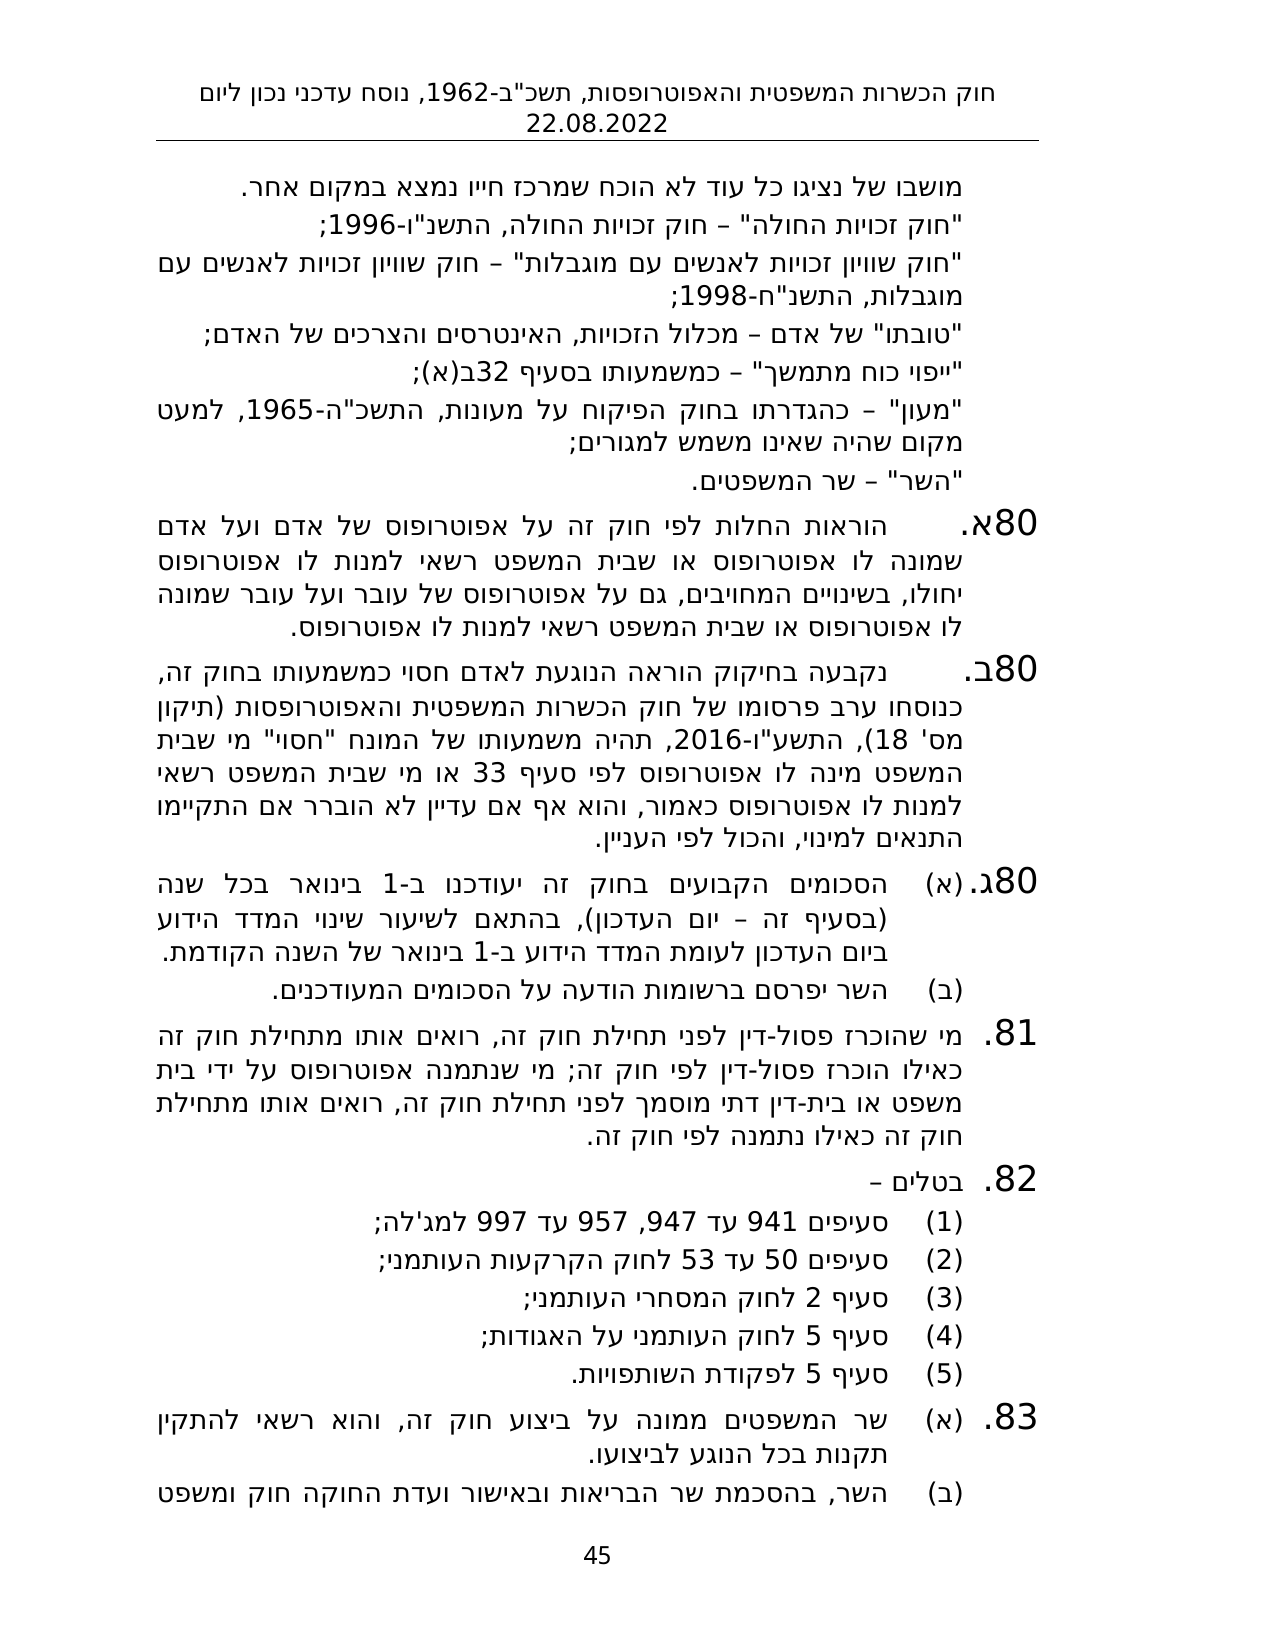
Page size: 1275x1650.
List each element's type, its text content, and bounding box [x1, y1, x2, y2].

text "טובתו" של אדם – מכלול הזכויות, האינטרסים והצרכים של האדם; [156, 1051, 964, 1083]
text "חוק שוויון זכויות לאנשים עם מוגבלות" – חוק שוויון זכויות לאנשים עם מוגבלות, התשנ"ח-1998; [156, 980, 964, 1045]
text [156, 177, 889, 241]
text "ייפוי כוח מתמשך" – כמשמעותו בסעיף 32ב(א); [156, 1089, 964, 1121]
text 80א. הוראות החלות לפי חוק זה על אפוטרופוס של אדם ועל אדם שמונה לו אפוטרופוס או שבית המשפט רשאי למנות לו אפוטרופוס יחולו, בשינויים המחויבים, גם על אפוטרופוס של עובר ועל עובר שמונה לו אפוטרופוס או שבית המשפט רשאי למנות לו אפוטרופוס. [156, 1236, 1039, 1376]
text "חוק זכויות החולה" – חוק זכויות החולה, התשנ"ו-1996; [156, 942, 964, 974]
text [156, 1382, 1039, 1522]
text "השר" – שר המשפטים. [156, 1198, 964, 1230]
text "מעון" – כהגדרתו בחוק הפיקוח על מעונות, התשכ"ה-1965, למעט מקום שהיה שאינו משמש למגורים; [156, 1127, 964, 1192]
text "נציג" של אדם – הוריו או אפוטרופסו הממונה, הכל לפי הוראות הפרק השני והשלישי; [156, 730, 964, 794]
text "חסוי" – (נמחקה); [156, 692, 964, 723]
text 80. בחוק זה – [156, 644, 1039, 685]
text 79. חוק זה אינו בא לפגוע בדיני נישואין וגירושין; הוא אינו בא להוסיף על סמכויות השיפוט של בתי-דין דתיים ולא לגרוע מהן; ומקום שבית דין דתי מוסמך על-פי דין לשפוט, יראו כל הוראה בחוק זה – פרט לסעיף 75 – שמדובר בה בבית משפט כאילו מדובר בה בבית דין דתי. [156, 498, 1039, 637]
text (ב) על שאלת תוקפם והיקפם של ייפוי כוח מתמשך לפי פרק שני1 או של הנחיות מקדימות למיופה כוח לפי הפרק האמור, יחול דין מקום מושבו של הממנה ביום עריכת ייפוי הכוח המתמשך; הוראות אלה לא יחולו לעניין שינוי, הגבלה, ביטול או פקיעה של ייפוי כוח מתמשך. [156, 248, 964, 411]
text "מקום מושב" של אדם – המקום בו נמצא מרכז חייו; קטין, פסול-דין ואדם שמונה לו אפוטרופוס, חזקה עליו שמקום מושבו הוא במקום מושבו של נציגו כל עוד לא הוכח שמרכז חייו נמצא במקום אחר. [156, 839, 964, 936]
text "קרוב" – בן זוג, אב, אם, בן, בת, אח, אחות, סב, סבה, נכד, נכדה; [156, 801, 964, 832]
text 78. הסמכויות הנתונות לפי חוק זה לבית המשפט יהיו של בית המשפט לעניני משפחה, בכפוף להוראות סעיף 79. [156, 417, 1039, 491]
